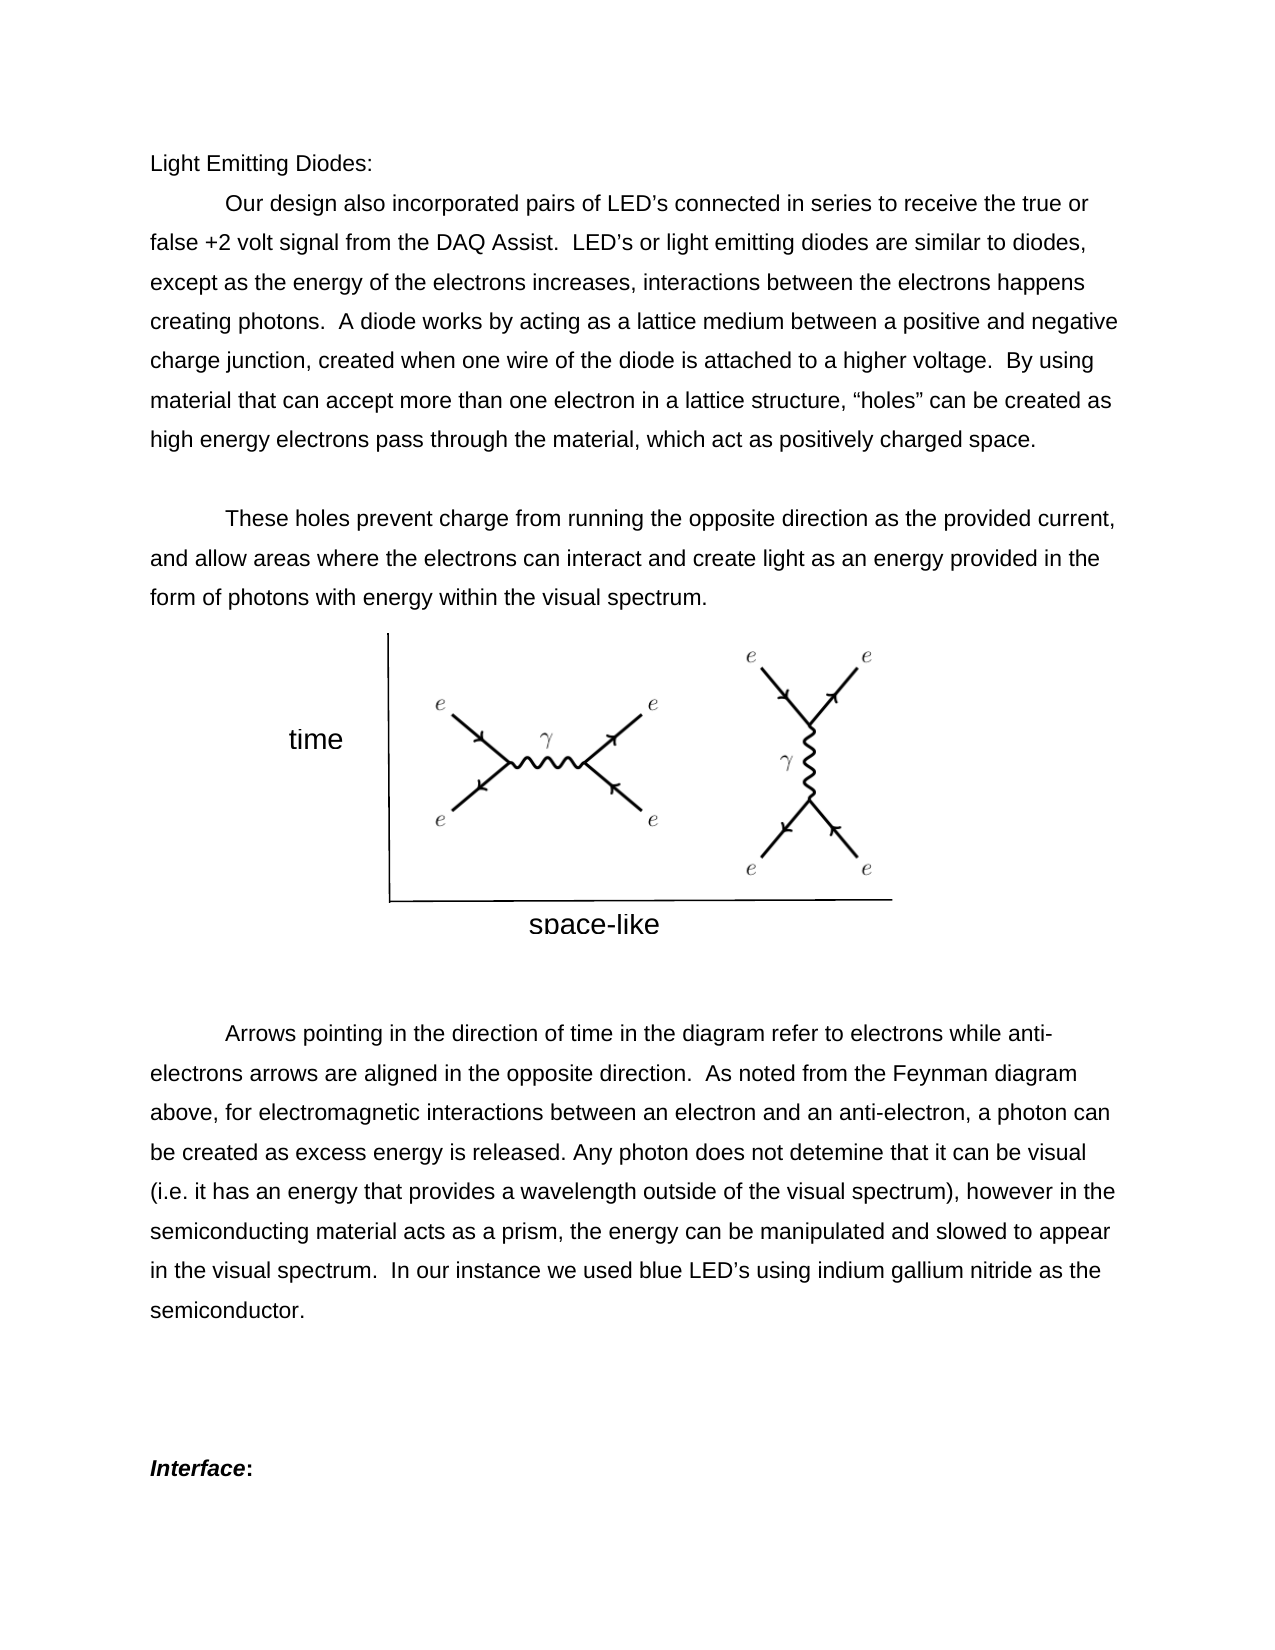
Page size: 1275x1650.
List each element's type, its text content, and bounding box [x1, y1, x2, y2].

text These holes prevent charge from running the opposite direction as the provided current, and allow areas where the electrons can interact and create light as an energy provided in the form of photons with energy within the visual spectrum. [150, 505, 1125, 611]
text Arrows pointing in the direction of time in the diagram refer to electrons while anti-electrons arrows are aligned in the opposite direction. As noted from the Feynman diagram above, for electromagnetic interactions between an electron and an anti-electron, a photon can be created as excess energy is released. Any photon does not detemine that it can be visual (i.e. it has an energy that provides a wavelength outside of the visual spectrum), however in the semiconducting material acts as a prism, the energy can be manipulated and slowed to appear in the visual spectrum. In our instance we used blue LED’s using indium gallium nitride as the semiconductor. [150, 1020, 1125, 1323]
text Interface: [150, 1454, 1125, 1481]
picture [412, 645, 878, 881]
text Our design also incorporated pairs of LED’s connected in series to receive the true or false +2 volt signal from the DAQ Assist. LED’s or light emitting diodes are similar to diodes, except as the energy of the electrons increases, interactions between the electrons happens creating photons. A diode works by acting as a lattice medium between a positive and negative charge junction, created when one wire of the diode is attached to a higher voltage. By using material that can accept more than one electron in a lattice structure, “holes” can be created as high energy electrons pass through the material, which act as positively charged space. [150, 189, 1125, 453]
text Light Emitting Diodes: [150, 150, 1125, 176]
